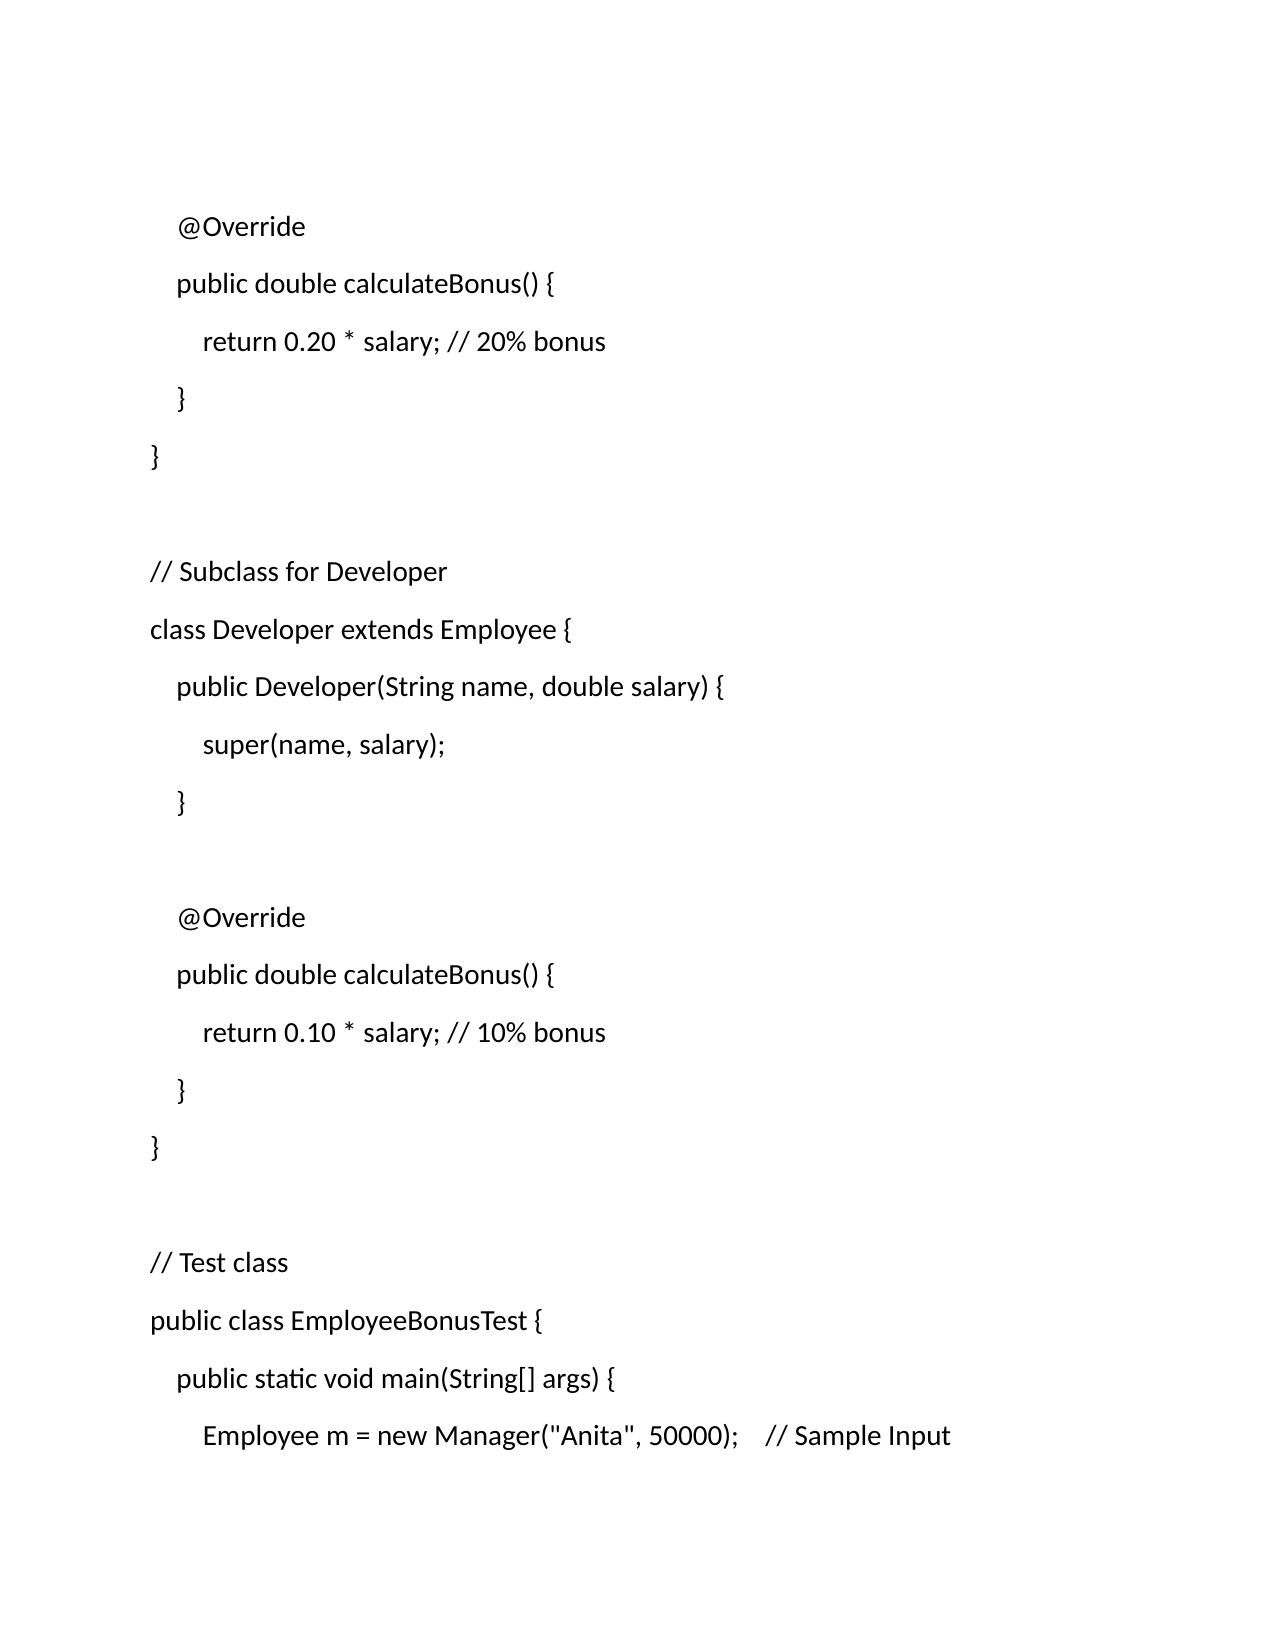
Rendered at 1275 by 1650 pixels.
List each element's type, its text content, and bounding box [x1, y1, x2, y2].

text super(name, salary); [150, 726, 1125, 762]
text @Override [150, 208, 1125, 243]
text } [150, 1072, 1125, 1107]
text } [150, 1129, 1125, 1165]
text public static void main(String[] args) { [150, 1360, 1125, 1395]
text public class EmployeeBonusTest { [150, 1302, 1125, 1338]
text // Test class [150, 1244, 1125, 1280]
text class Developer extends Employee { [150, 611, 1125, 646]
text } [150, 784, 1125, 819]
text return 0.10 * salary; // 10% bonus [150, 1014, 1125, 1050]
text public double calculateBonus() { [150, 265, 1125, 301]
text } [150, 438, 1125, 474]
text return 0.20 * salary; // 20% bonus [150, 323, 1125, 358]
text // Subclass for Developer [150, 553, 1125, 589]
text public double calculateBonus() { [150, 956, 1125, 992]
text } [150, 380, 1125, 416]
text @Override [150, 899, 1125, 934]
text Employee m = new Manager("Anita", 50000); // Sample Input [150, 1417, 1125, 1453]
text public Developer(String name, double salary) { [150, 668, 1125, 704]
